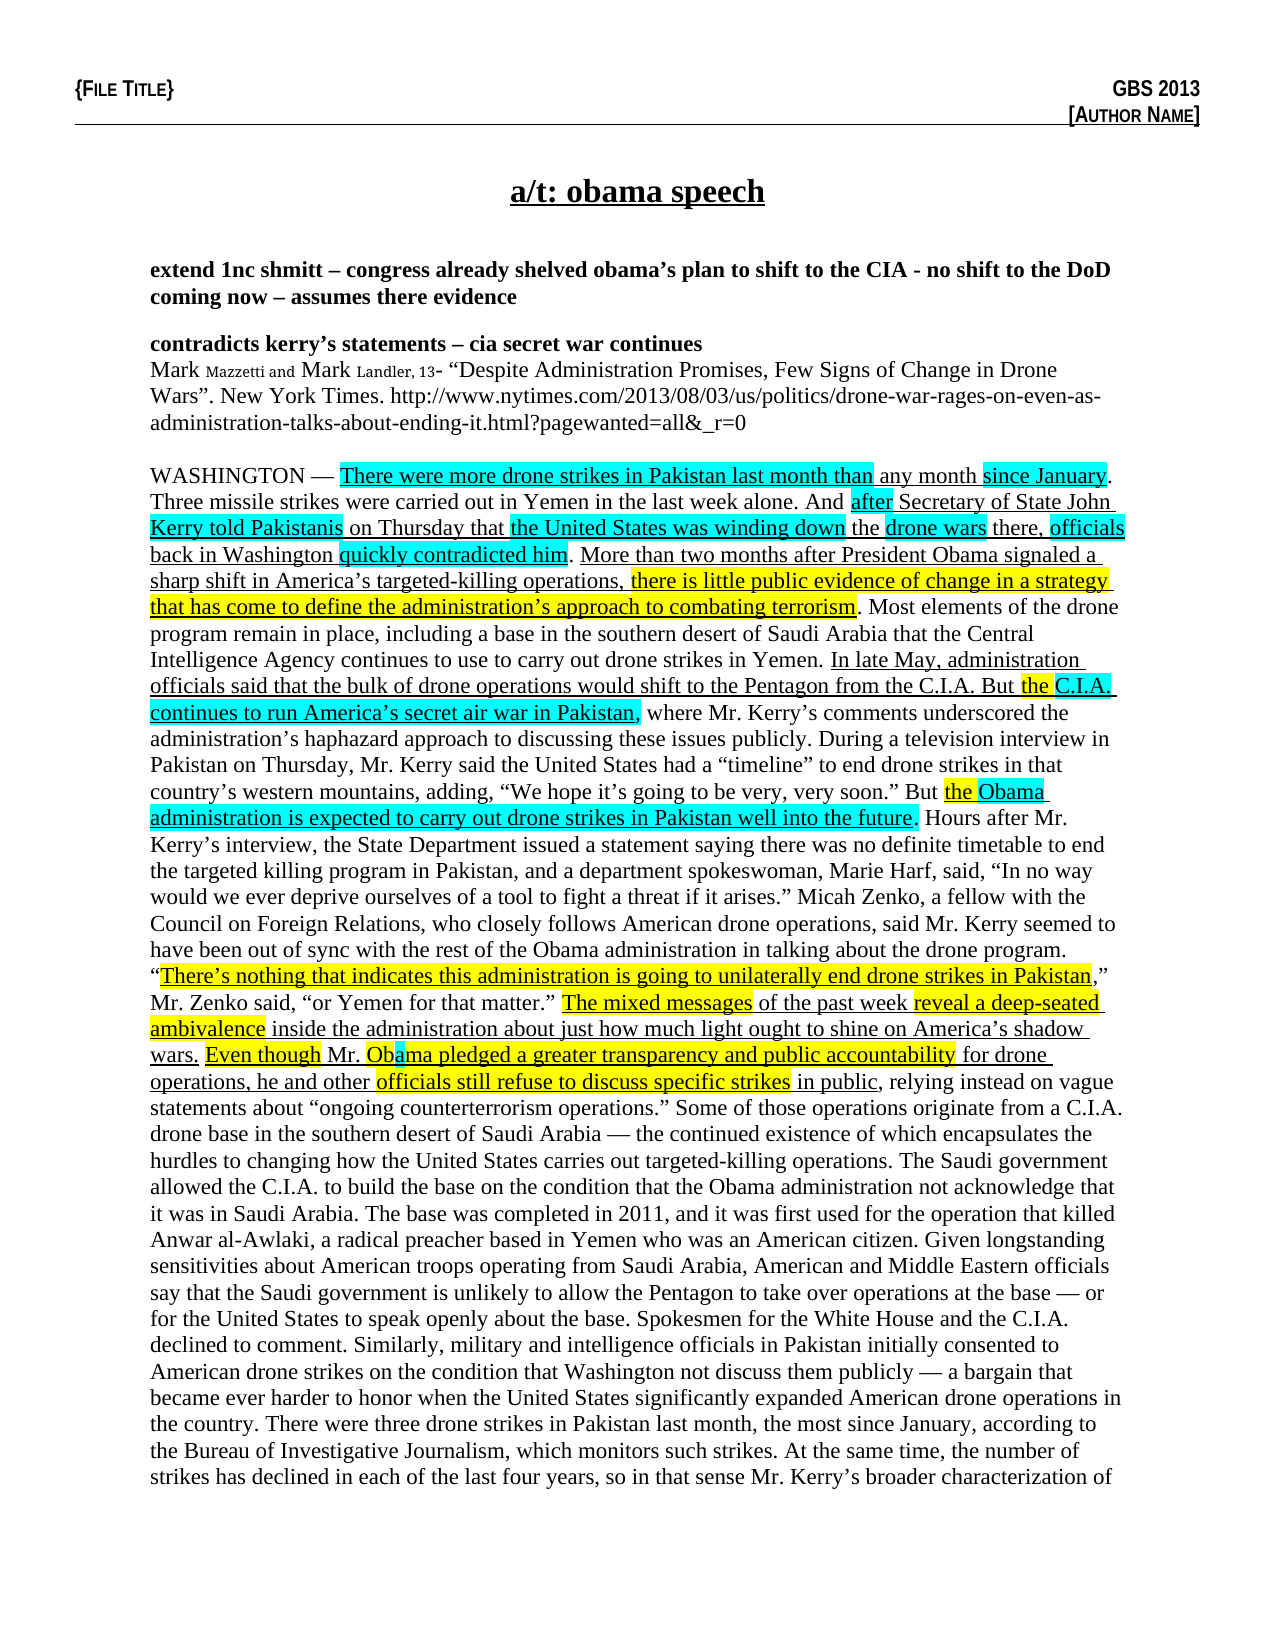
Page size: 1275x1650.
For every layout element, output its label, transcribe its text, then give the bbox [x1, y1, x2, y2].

text Mark Mazzetti and Mark Landler, 13- “Despite Administration Promises, Few Signs of Change in Drone Wars”. New York Times. http://www.nytimes.com/2013/08/03/us/politics/drone-war-rages-on-even-as-administration-talks-about-ending-it.html?pagewanted=all&_r=0 [150, 356, 1125, 435]
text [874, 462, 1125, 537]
subtitle extend 1nc shmitt – congress already shelved obama’s plan to shift to the CIA - no shift to the DoD coming now – assumes there evidence [150, 256, 1125, 309]
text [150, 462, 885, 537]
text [150, 539, 1125, 1489]
subtitle contradicts kerry’s statements – cia secret war continues [150, 330, 1125, 356]
subtitle a/t: obama speech [150, 171, 1125, 209]
